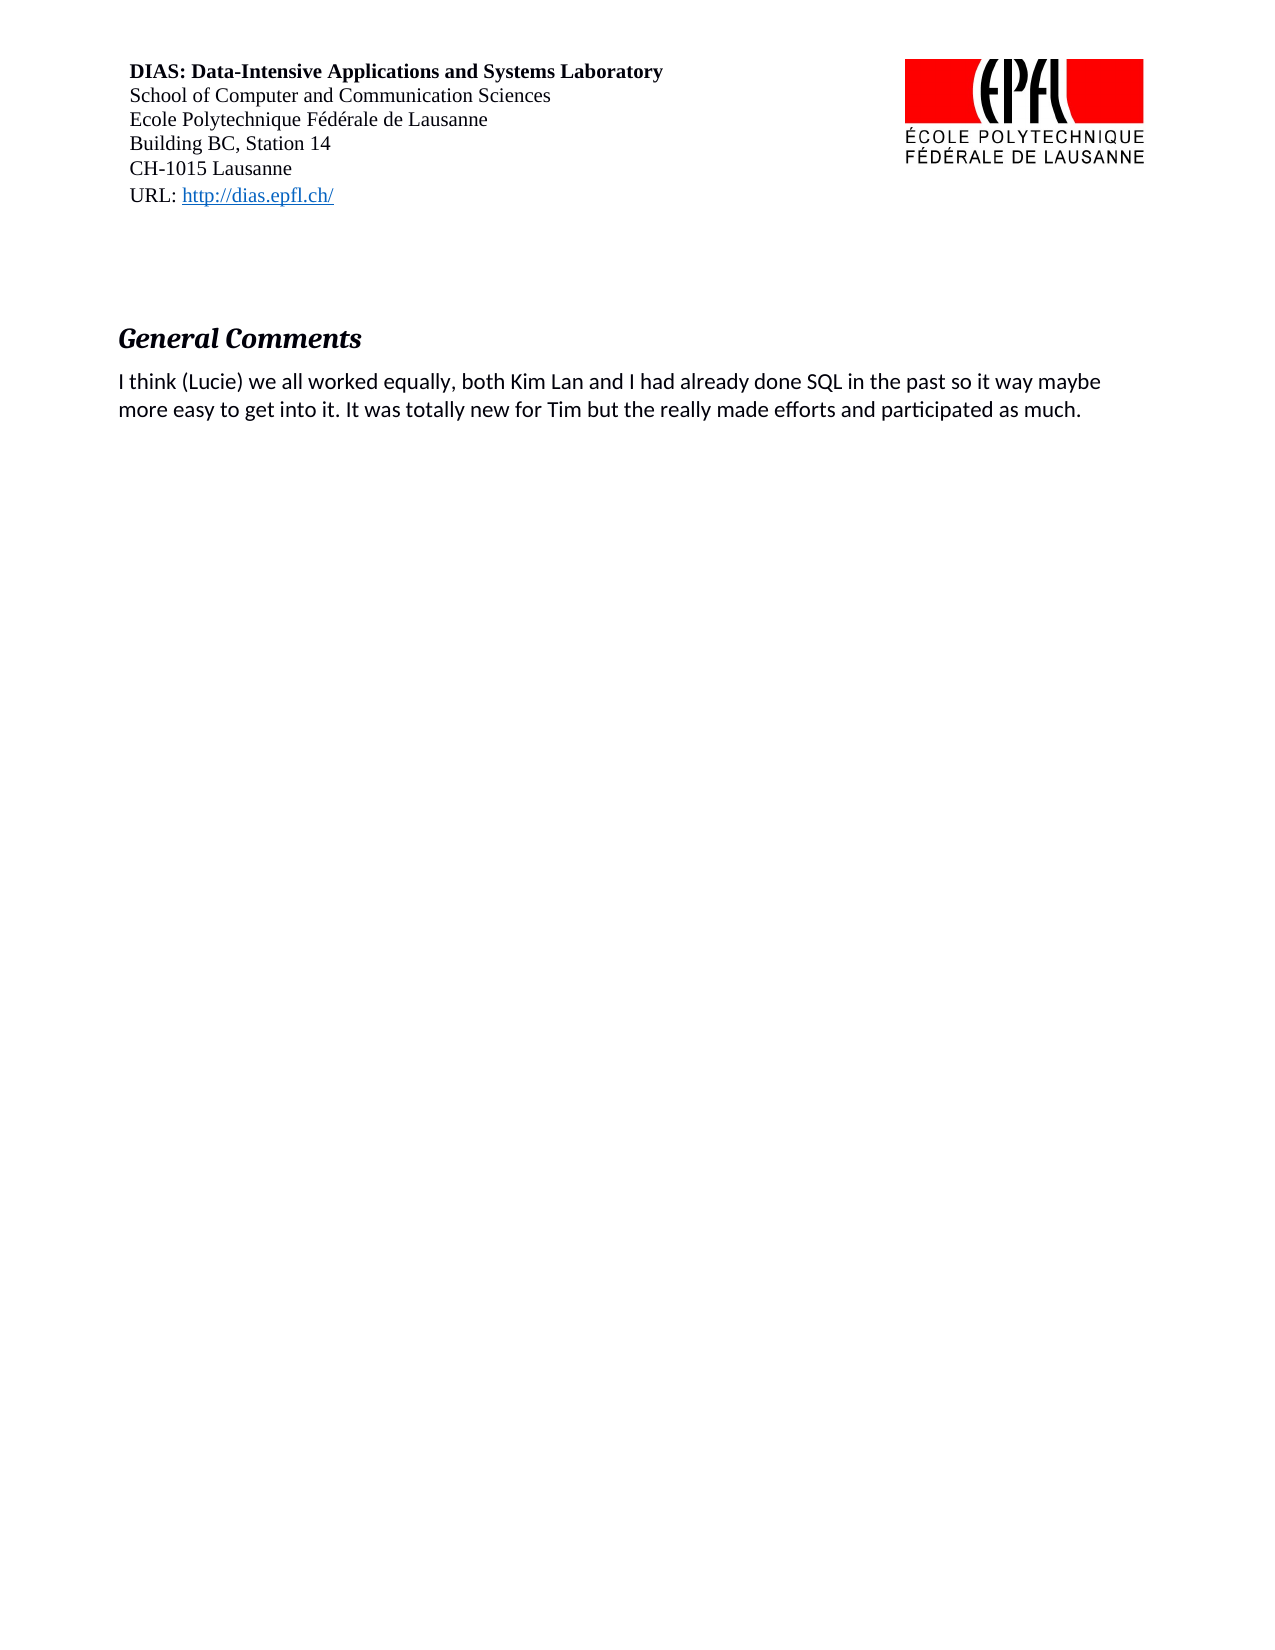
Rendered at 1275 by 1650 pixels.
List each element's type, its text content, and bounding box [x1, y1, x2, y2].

subtitle General Comments [118, 322, 1157, 356]
picture [905, 59, 1146, 167]
text I think (Lucie) we all worked equally, both Kim Lan and I had already done SQL in the past so it way maybe more easy to get into it. It was totally new for Tim but the really made efforts and participated as much. [118, 367, 1157, 423]
